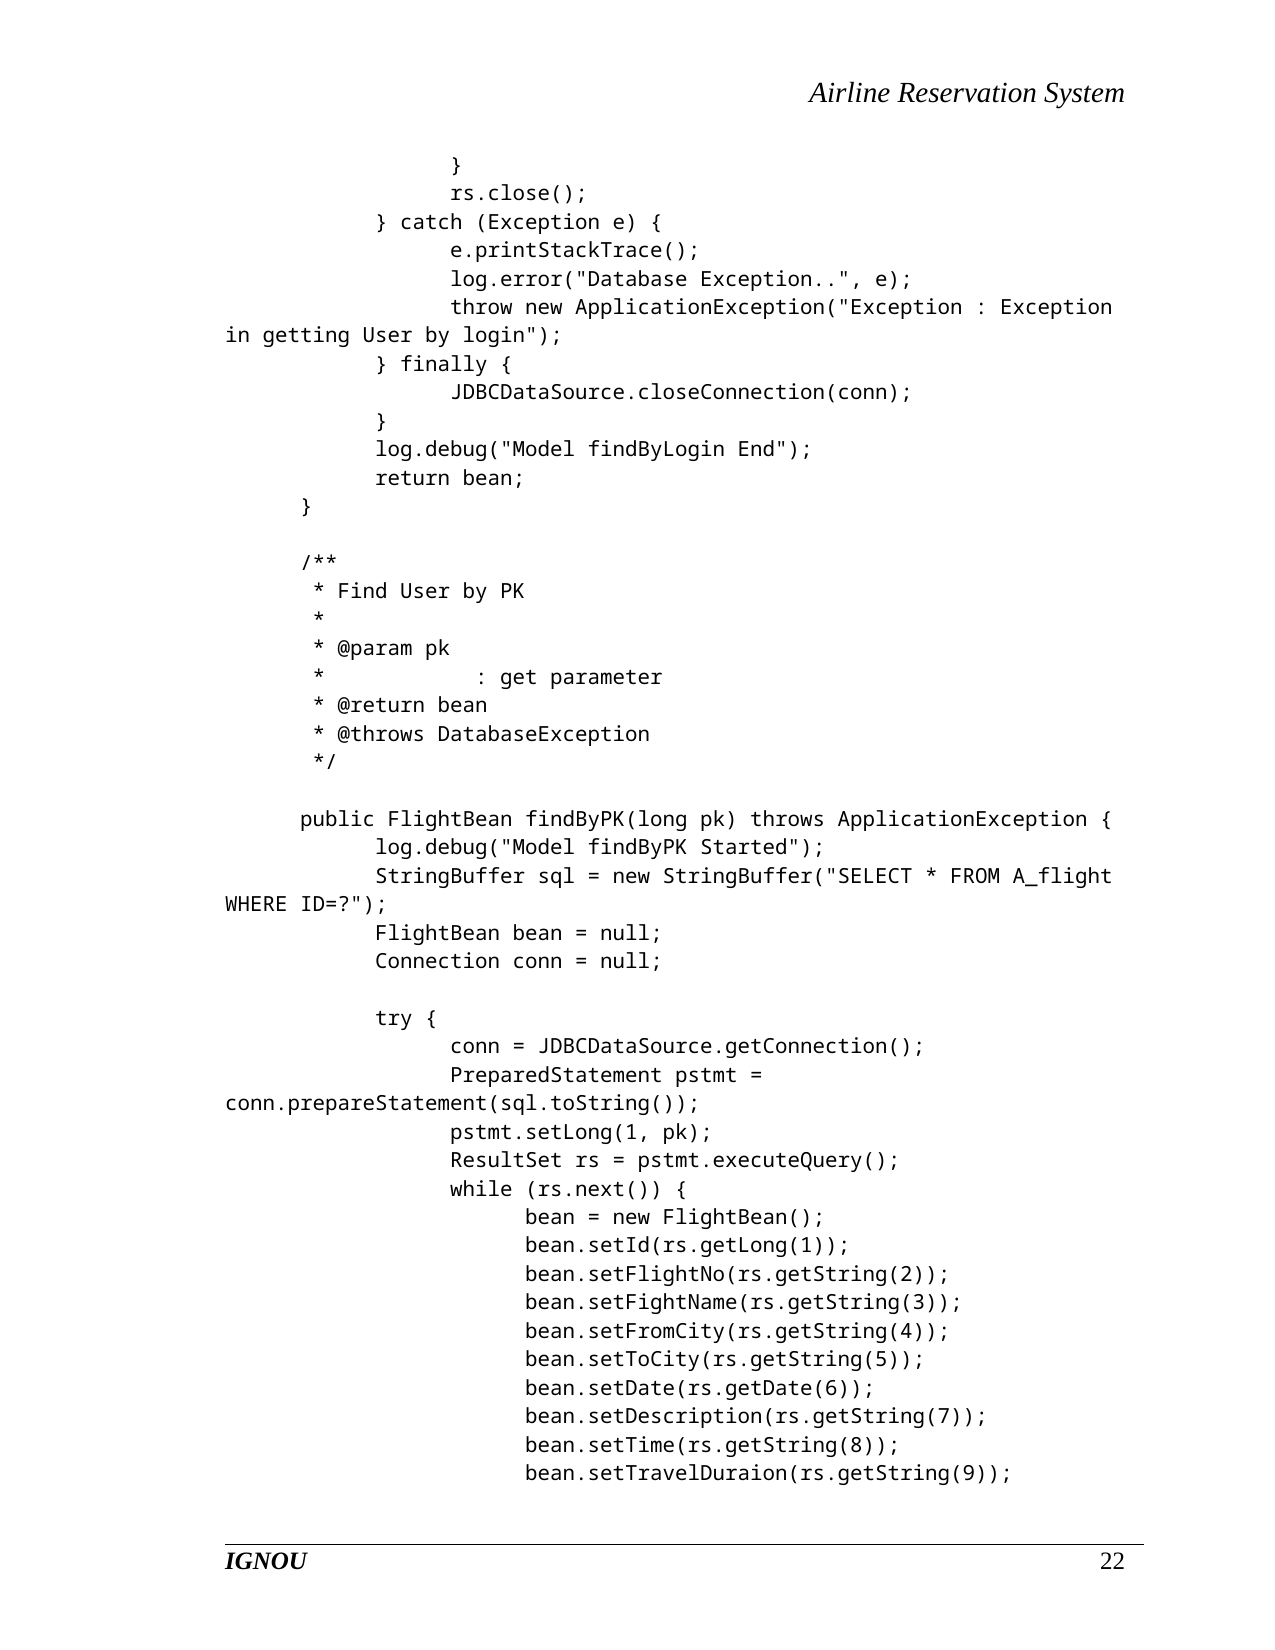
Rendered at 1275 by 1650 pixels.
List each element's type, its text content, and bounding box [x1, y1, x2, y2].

text pstmt.setLong(1, pk); [225, 1117, 1125, 1145]
text log.error("Database Exception..", e); [225, 264, 1125, 292]
text conn = JDBCDataSource.getConnection(); [225, 1032, 1125, 1060]
text * @throws DatabaseException [225, 719, 1125, 747]
text } [225, 150, 1125, 178]
text bean.setFightName(rs.getString(3)); [225, 1287, 1125, 1316]
text Connection conn = null; [225, 946, 1125, 975]
text throw new ApplicationException("Exception : Exception in getting User by login"); [225, 292, 1125, 349]
text /** [225, 548, 1125, 577]
text bean.setFromCity(rs.getString(4)); [225, 1316, 1125, 1344]
text } [225, 491, 1125, 520]
text * : get parameter [225, 662, 1125, 690]
text * [225, 605, 1125, 633]
text } [225, 406, 1125, 434]
text JDBCDataSource.closeConnection(conn); [225, 377, 1125, 406]
text ResultSet rs = pstmt.executeQuery(); [225, 1145, 1125, 1174]
text public FlightBean findByPK(long pk) throws ApplicationException { [225, 804, 1125, 832]
text } catch (Exception e) { [225, 207, 1125, 235]
text * @return bean [225, 690, 1125, 719]
text bean.setTime(rs.getString(8)); [225, 1430, 1125, 1458]
text StringBuffer sql = new StringBuffer("SELECT * FROM A_flight WHERE ID=?"); [225, 861, 1125, 918]
text * @param pk [225, 633, 1125, 662]
text */ [225, 747, 1125, 776]
text log.debug("Model findByLogin End"); [225, 434, 1125, 463]
text bean = new FlightBean(); [225, 1202, 1125, 1231]
text bean.setFlightNo(rs.getString(2)); [225, 1259, 1125, 1287]
text bean.setTravelDuraion(rs.getString(9)); [225, 1458, 1125, 1487]
text try { [225, 1003, 1125, 1032]
text * Find User by PK [225, 577, 1125, 605]
text rs.close(); [225, 178, 1125, 207]
text PreparedStatement pstmt = conn.prepareStatement(sql.toString()); [225, 1060, 1125, 1117]
text e.printStackTrace(); [225, 235, 1125, 264]
text bean.setDescription(rs.getString(7)); [225, 1401, 1125, 1430]
text } finally { [225, 349, 1125, 377]
text bean.setDate(rs.getDate(6)); [225, 1373, 1125, 1401]
text return bean; [225, 463, 1125, 491]
text bean.setId(rs.getLong(1)); [225, 1231, 1125, 1259]
text bean.setToCity(rs.getString(5)); [225, 1344, 1125, 1373]
text while (rs.next()) { [225, 1174, 1125, 1202]
text FlightBean bean = null; [225, 918, 1125, 946]
text log.debug("Model findByPK Started"); [225, 832, 1125, 861]
